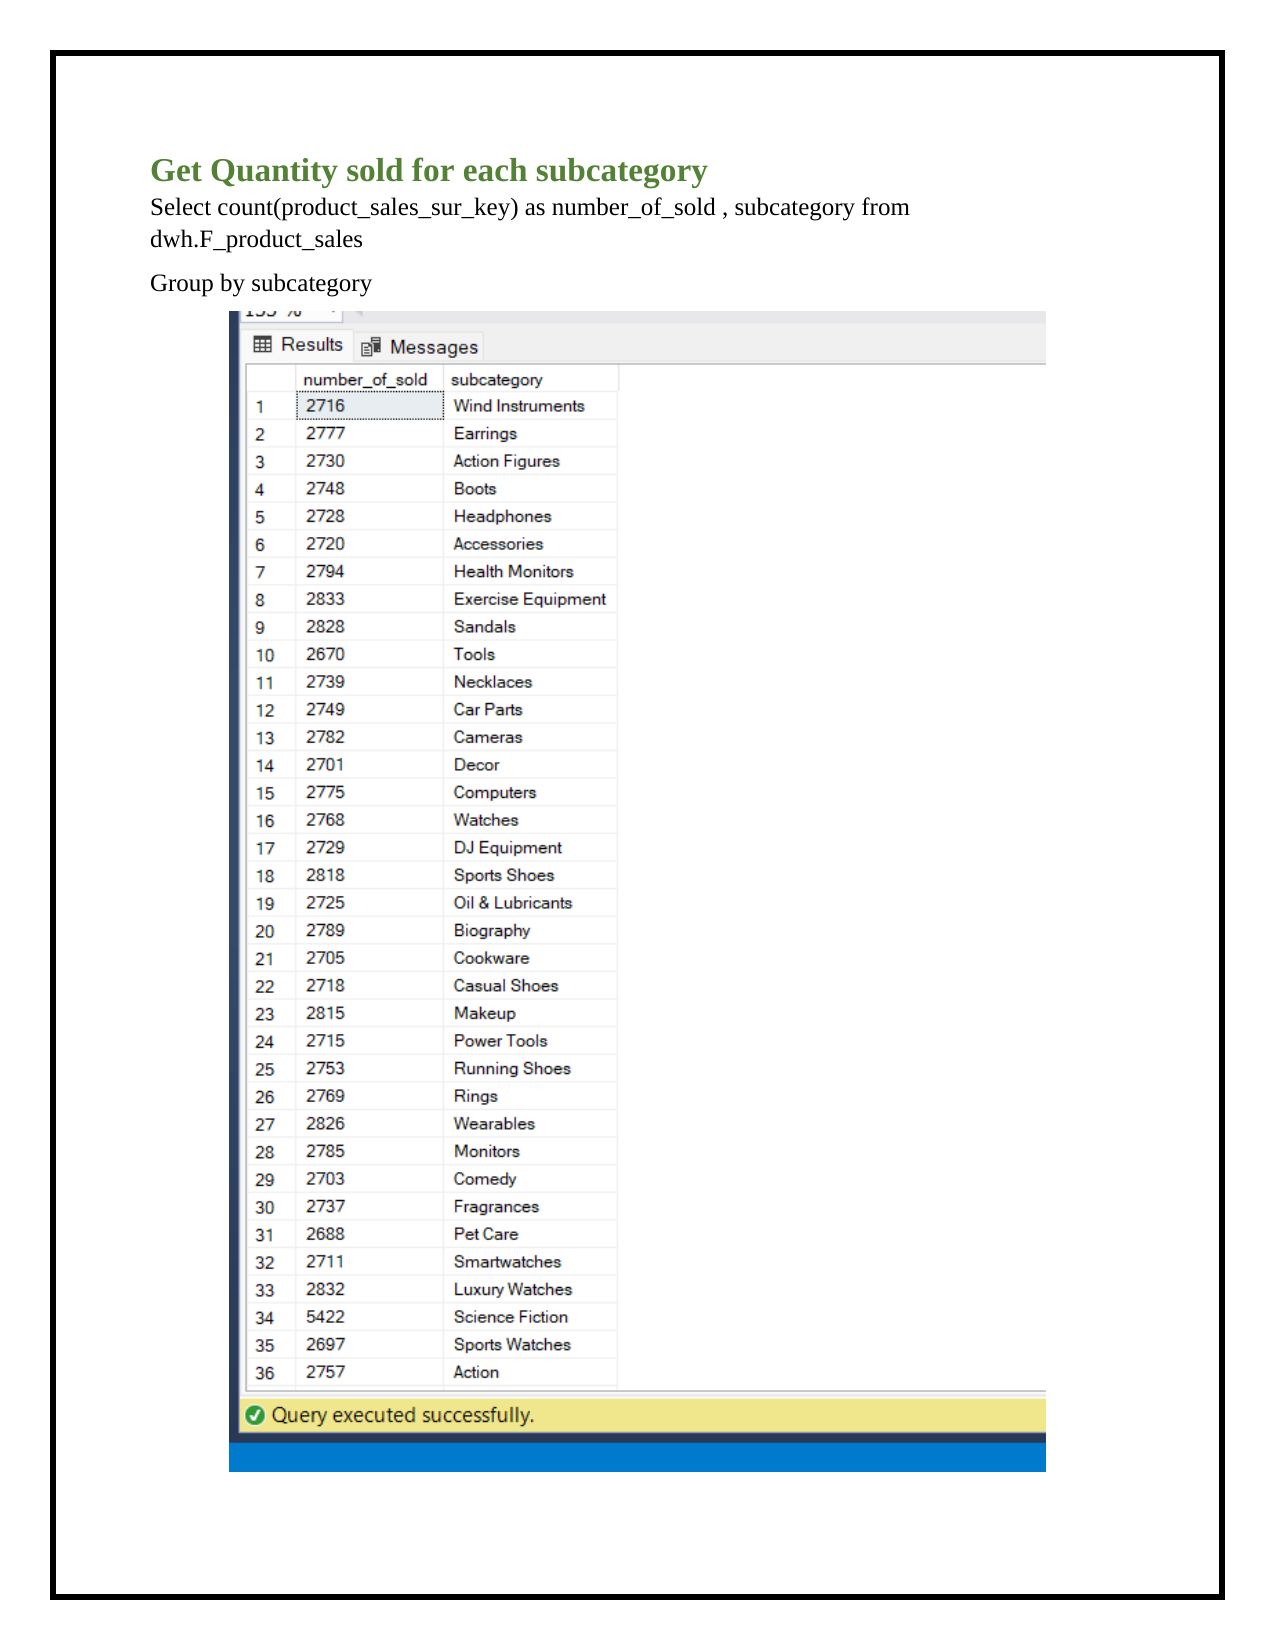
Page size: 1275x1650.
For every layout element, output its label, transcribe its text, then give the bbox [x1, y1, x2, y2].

picture [229, 311, 1046, 1472]
text Group by subcategory [150, 268, 1125, 296]
text Select count(product_sales_sur_key) as number_of_sold , subcategory from dwh.F_product_sales [150, 192, 1125, 252]
subtitle Get Quantity sold for each subcategory [150, 150, 1125, 188]
